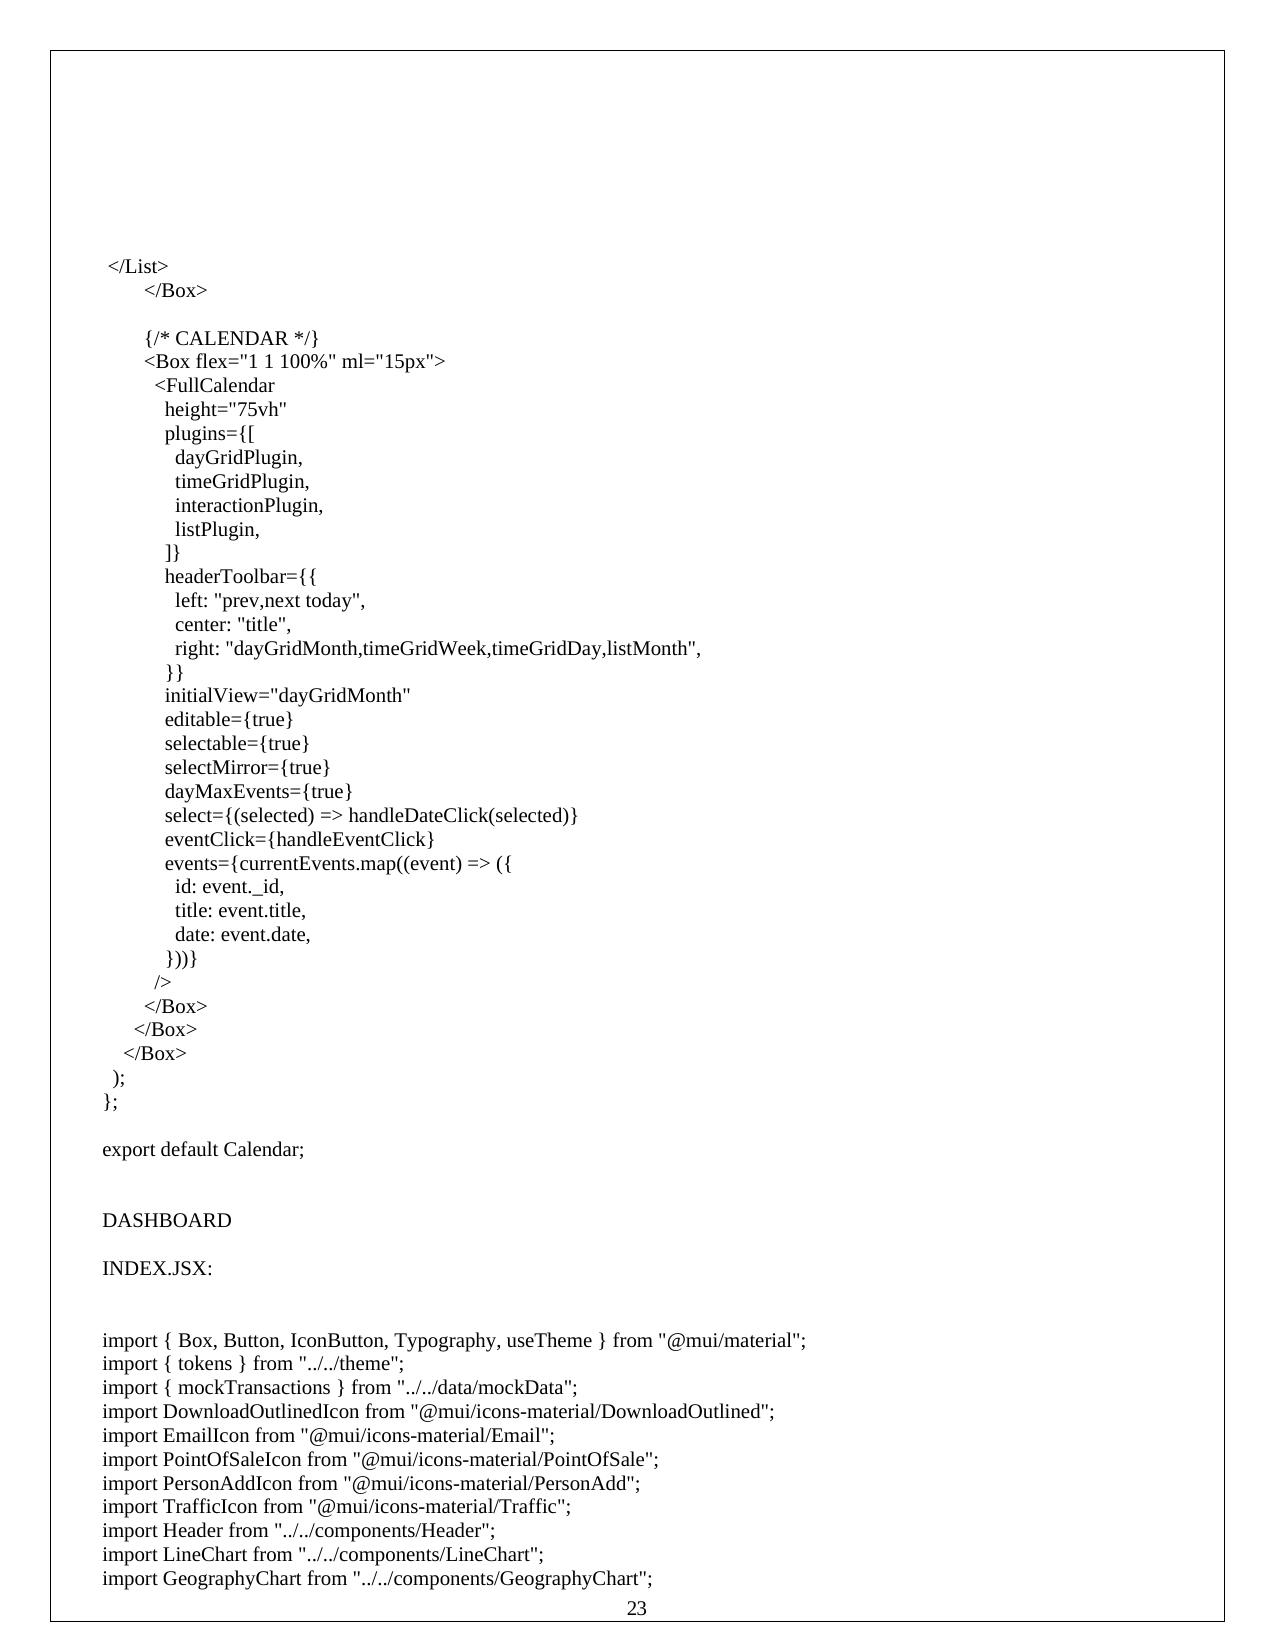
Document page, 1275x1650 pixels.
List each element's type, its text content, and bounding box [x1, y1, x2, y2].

text </Box> [102, 1018, 1142, 1042]
text import { tokens } from "../../theme"; [102, 1352, 1142, 1376]
text dayGridPlugin, [102, 445, 1142, 469]
text ]} [102, 541, 1142, 564]
text }} [102, 660, 1142, 684]
text events={currentEvents.map((event) => ({ [102, 851, 1142, 875]
text editable={true} [102, 708, 1142, 732]
text </Box> [102, 994, 1142, 1018]
text import GeographyChart from "../../components/GeographyChart"; [102, 1566, 1142, 1590]
text <Box flex="1 1 100%" ml="15px"> [102, 350, 1142, 374]
text }))} [102, 946, 1142, 970]
text </Box> [102, 1042, 1142, 1066]
text listPlugin, [102, 517, 1142, 541]
text import Header from "../../components/Header"; [102, 1519, 1142, 1543]
text INDEX.JSX: [102, 1256, 1142, 1280]
text timeGridPlugin, [102, 469, 1142, 493]
text eventClick={handleEventClick} [102, 827, 1142, 851]
text import { mockTransactions } from "../../data/mockData"; [102, 1376, 1142, 1399]
text }; [102, 1089, 1142, 1113]
text ); [102, 1066, 1142, 1089]
text center: "title", [102, 612, 1142, 636]
text title: event.title, [102, 898, 1142, 922]
text import LineChart from "../../components/LineChart"; [102, 1543, 1142, 1566]
text import PointOfSaleIcon from "@mui/icons-material/PointOfSale"; [102, 1447, 1142, 1471]
text import { Box, Button, IconButton, Typography, useTheme } from "@mui/material"; [102, 1328, 1142, 1352]
text export default Calendar; [102, 1137, 1142, 1161]
text initialView="dayGridMonth" [102, 684, 1142, 708]
text date: event.date, [102, 922, 1142, 946]
text selectMirror={true} [102, 755, 1142, 779]
text plugins={[ [102, 421, 1142, 445]
text import PersonAddIcon from "@mui/icons-material/PersonAdd"; [102, 1471, 1142, 1495]
text id: event._id, [102, 875, 1142, 898]
text /> [102, 970, 1142, 994]
text import EmailIcon from "@mui/icons-material/Email"; [102, 1423, 1142, 1447]
text dayMaxEvents={true} [102, 779, 1142, 803]
text {/* CALENDAR */} [102, 326, 1142, 350]
text left: "prev,next today", [102, 588, 1142, 612]
text </Box> [102, 278, 1142, 302]
text interactionPlugin, [102, 493, 1142, 517]
text selectable={true} [102, 732, 1142, 755]
text headerToolbar={{ [102, 564, 1142, 588]
text <FullCalendar [102, 374, 1142, 398]
text select={(selected) => handleDateClick(selected)} [102, 803, 1142, 827]
text </List> [102, 254, 1142, 278]
text DASHBOARD [102, 1209, 1142, 1232]
text import DownloadOutlinedIcon from "@mui/icons-material/DownloadOutlined"; [102, 1399, 1142, 1423]
text height="75vh" [102, 398, 1142, 421]
text right: "dayGridMonth,timeGridWeek,timeGridDay,listMonth", [102, 636, 1142, 660]
text import TrafficIcon from "@mui/icons-material/Traffic"; [102, 1495, 1142, 1519]
